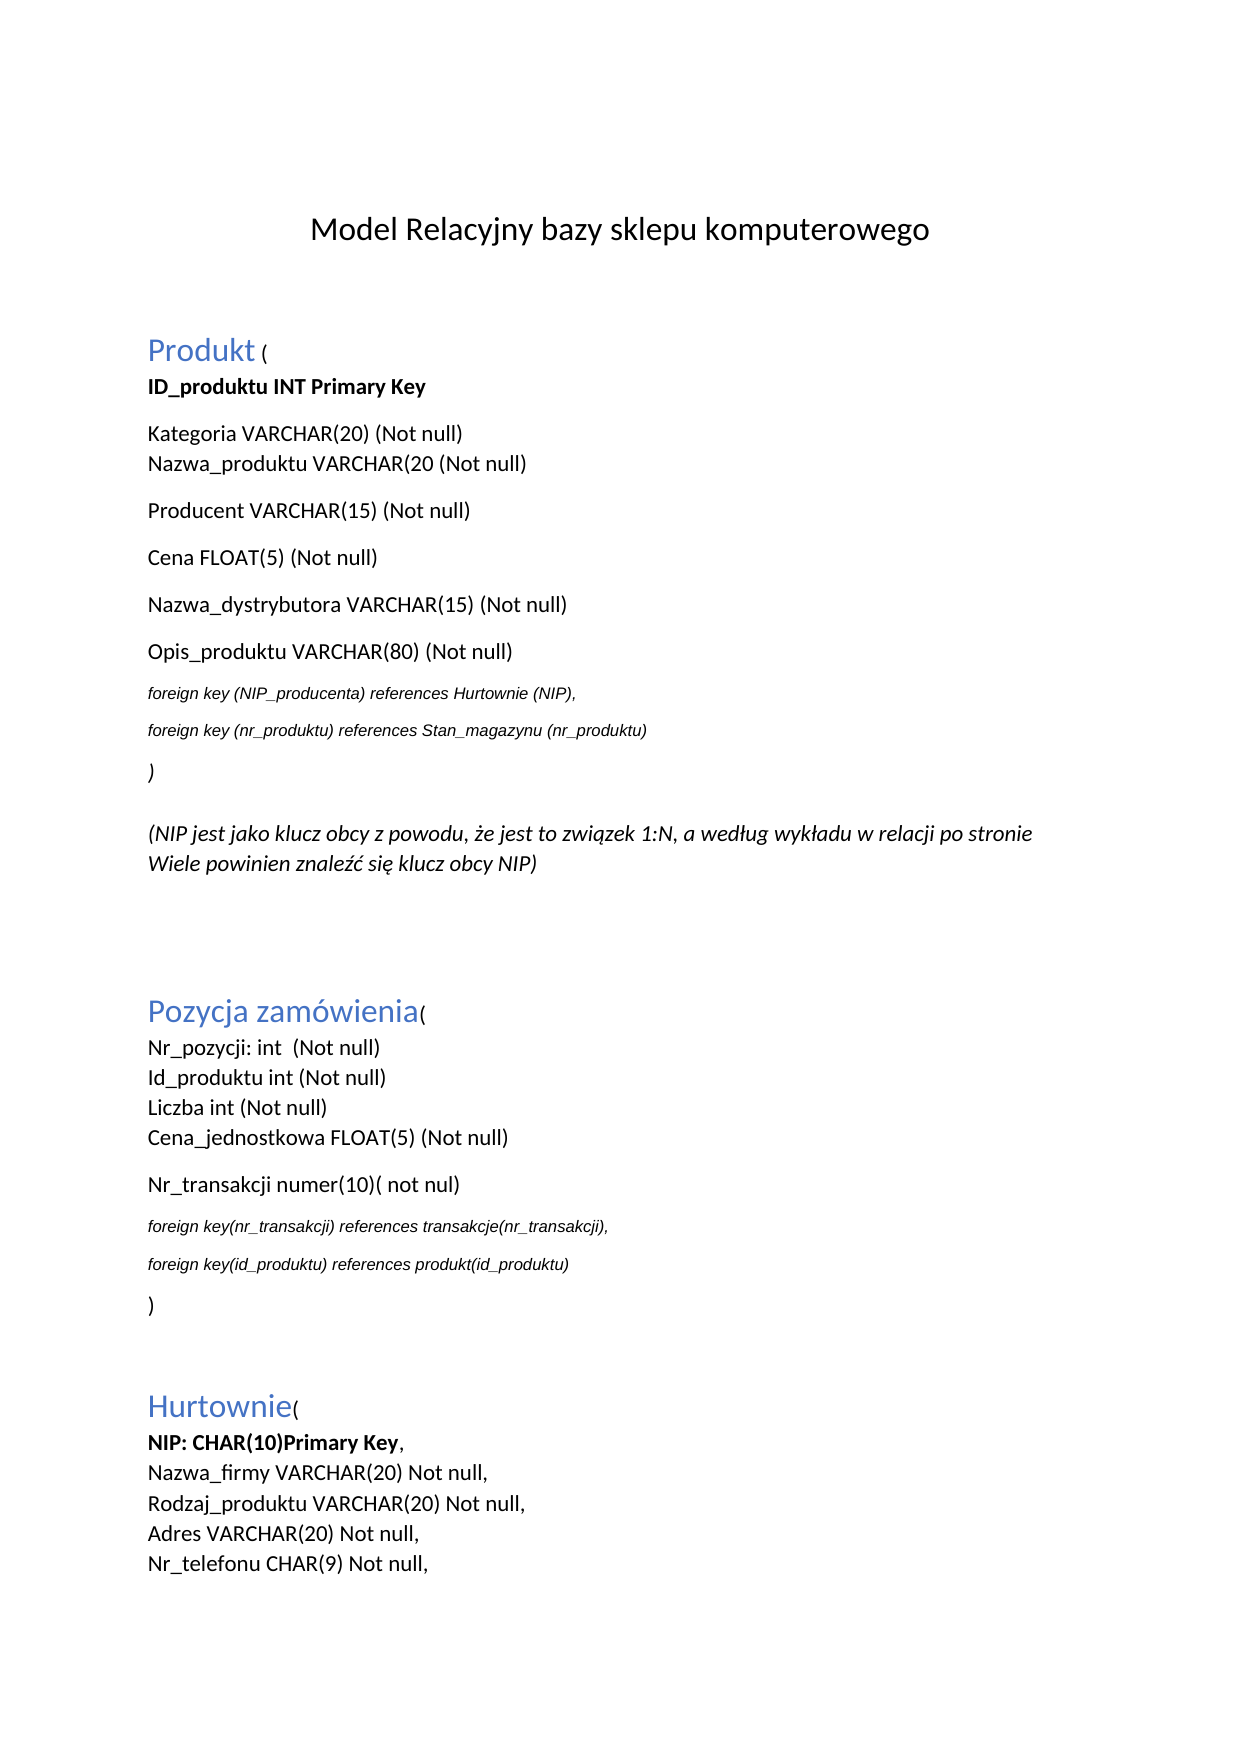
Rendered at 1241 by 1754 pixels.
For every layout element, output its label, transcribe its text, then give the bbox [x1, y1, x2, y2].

text Kategoria VARCHAR(20) (Not null) Nazwa_produktu VARCHAR(20 (Not null) [148, 419, 1093, 477]
text foreign key(id_produktu) references produkt(id_produktu) [148, 1254, 1093, 1273]
text Nr_transakcji numer(10)( not nul) [148, 1170, 1093, 1198]
text Model Relacyjny bazy sklepu komputerowego [148, 208, 1093, 249]
text Pozycja zamówienia( Nr_pozycji: int (Not null) Id_produktu int (Not null) Liczba int (Not null) Cena_jednostkowa FLOAT(5) (Not null) [148, 990, 1093, 1151]
text foreign key(nr_transakcji) references transakcje(nr_transakcji), [148, 1217, 1093, 1236]
text Opis_produktu VARCHAR(80) (Not null) [148, 637, 1093, 665]
text foreign key (NIP_producenta) references Hurtownie (NIP), [148, 684, 1093, 703]
text Cena FLOAT(5) (Not null) [148, 543, 1093, 571]
text Produkt ( ID_produktu INT Primary Key [148, 329, 1093, 400]
text Producent VARCHAR(15) (Not null) [148, 496, 1093, 524]
text ) (NIP jest jako klucz obcy z powodu, że jest to związek 1:N, a według wykładu w relacji po stronie Wiele powinien znaleźć się klucz obcy NIP) [148, 758, 1093, 877]
text Nazwa_dystrybutora VARCHAR(15) (Not null) [148, 590, 1093, 618]
text ) [148, 1292, 1093, 1319]
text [148, 1385, 1093, 1577]
text foreign key (nr_produktu) references Stan_magazynu (nr_produktu) [148, 721, 1093, 740]
